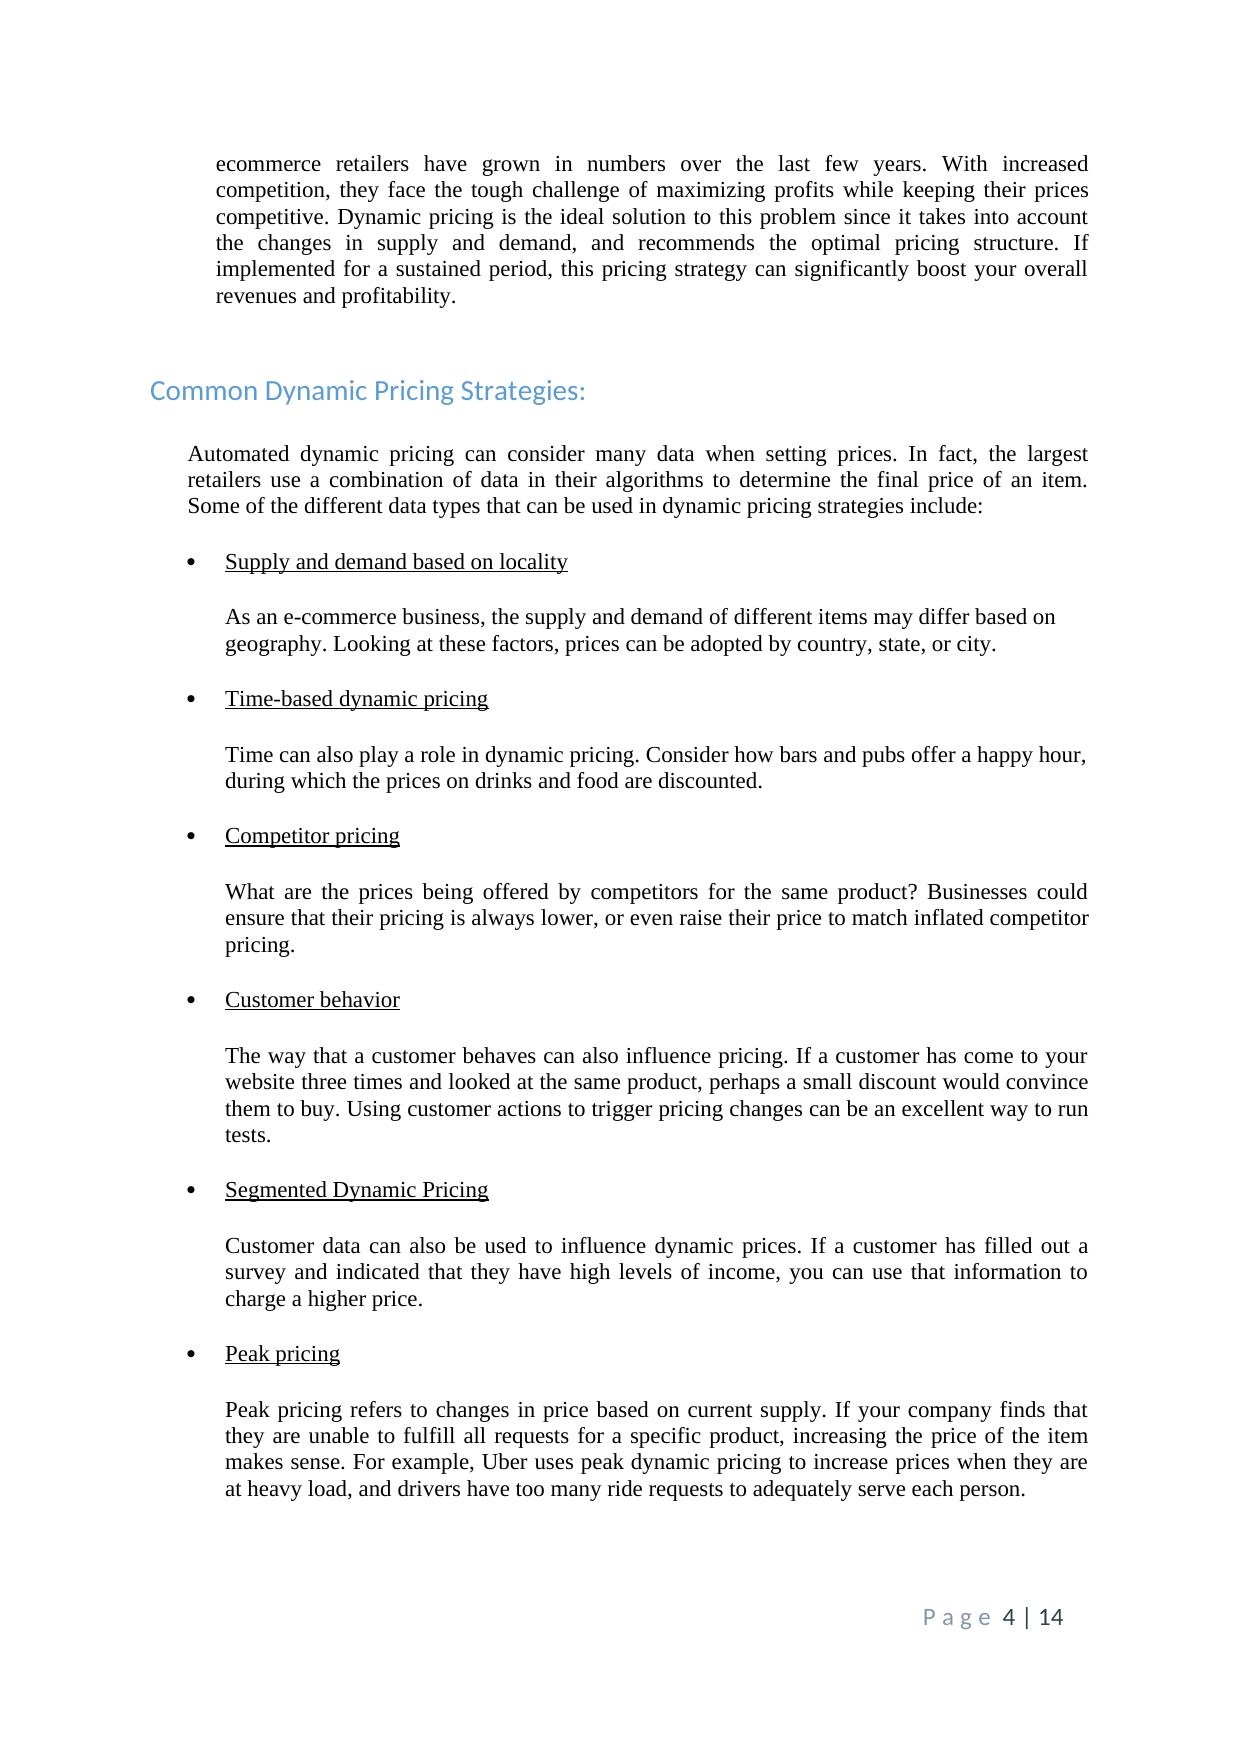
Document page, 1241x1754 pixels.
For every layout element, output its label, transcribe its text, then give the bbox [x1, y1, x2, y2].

list Segmented Dynamic Pricing [187, 1176, 1090, 1203]
list Supply and demand based on locality [187, 548, 1090, 574]
text Peak pricing refers to changes in price based on current supply. If your company finds that they are unable to fulfill all requests for a specific product, increasing the price of the item makes sense. For example, Uber uses peak dynamic pricing to increase prices when they are at heavy load, and drivers have too many ride requests to adequately serve each person. [225, 1396, 1090, 1501]
subtitle Common Dynamic Pricing Strategies: [150, 372, 1090, 408]
text The way that a customer behaves can also influence pricing. If a customer has come to your website three times and looked at the same product, perhaps a small discount would convince them to buy. Using customer actions to trigger pricing changes can be an excellent way to run tests. [225, 1042, 1090, 1147]
text As an e-commerce business, the supply and demand of different items may differ based on geography. Looking at these factors, prices can be adopted by country, state, or city. [225, 603, 1090, 656]
text Customer data can also be used to influence dynamic prices. If a customer has filled out a survey and indicated that they have high levels of income, you can use that information to charge a higher price. [225, 1232, 1090, 1311]
list Peak pricing [187, 1340, 1090, 1367]
text ecommerce retailers have grown in numbers over the last few years. With increased competition, they face the tough challenge of maximizing profits while keeping their prices competitive. Dynamic pricing is the ideal solution to this problem since it takes into account the changes in supply and demand, and recommends the optimal pricing structure. If implemented for a sustained period, this pricing strategy can significantly boost your overall revenues and profitability. [216, 150, 1090, 308]
text What are the prices being offered by competitors for the same product? Businesses could ensure that their pricing is always lower, or even raise their price to match inflated competitor pricing. [225, 878, 1090, 957]
text Time can also play a role in dynamic pricing. Consider how bars and pubs offer a happy hour, during which the prices on drinks and food are discounted. [225, 741, 1090, 793]
list Customer behavior [187, 986, 1090, 1013]
list Time-based dynamic pricing [187, 685, 1090, 712]
text Automated dynamic pricing can consider many data when setting prices. In fact, the largest retailers use a combination of data in their algorithms to determine the final price of an item. Some of the different data types that can be used in dynamic pricing strategies include: [187, 439, 1090, 519]
list Competitor pricing [187, 823, 1090, 849]
